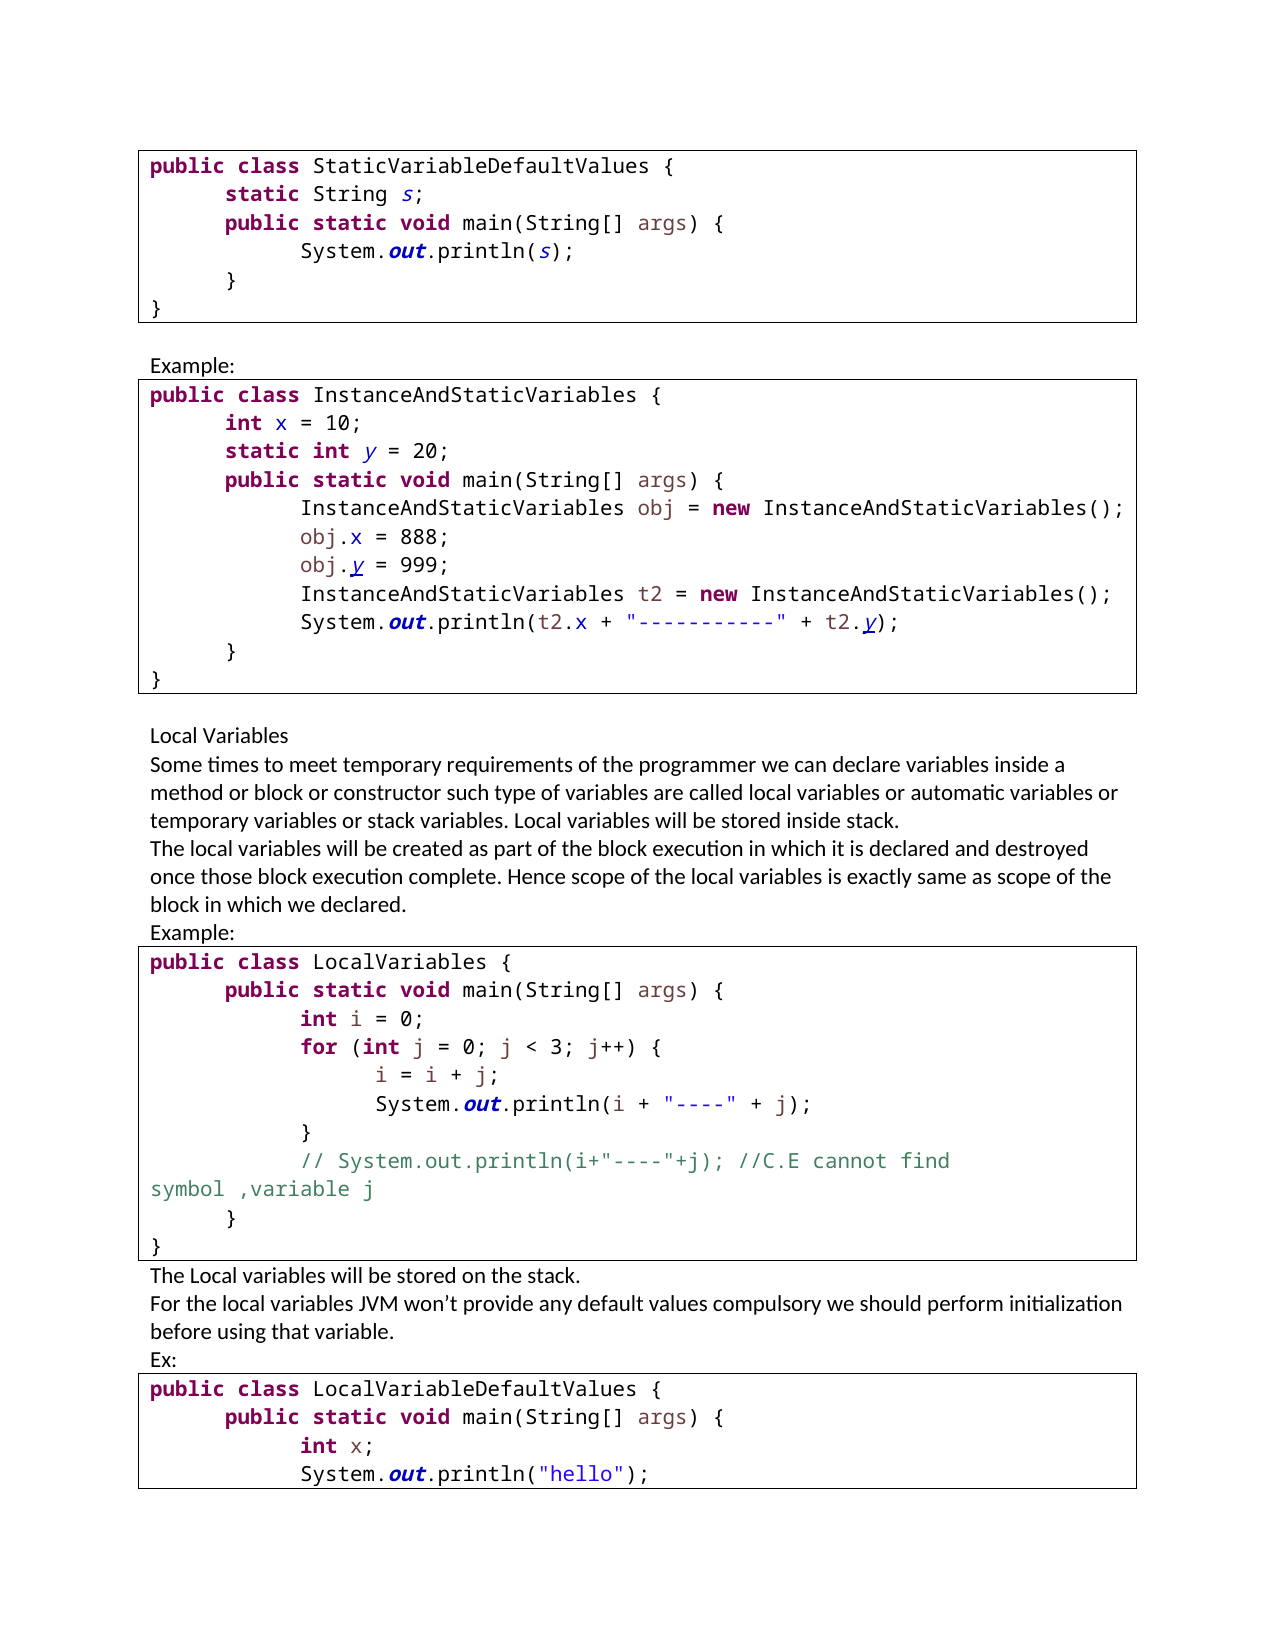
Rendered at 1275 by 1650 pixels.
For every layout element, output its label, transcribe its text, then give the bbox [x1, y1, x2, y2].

table_header public class StaticVariableDefaultValues { static String s; public static void main(String[] args) { System.out.println(s); } } [139, 151, 1136, 322]
table_header public class LocalVariables { public static void main(String[] args) { int i = 0; for (int j = 0; j < 3; j++) { i = i + j; System.out.println(i + "----" + j); } // System.out.println(i+"----"+j); //C.E cannot find symbol ,variable j } } [139, 947, 1136, 1260]
text Some times to meet temporary requirements of the programmer we can declare variables inside a method or block or constructor such type of variables are called local variables or automatic variables or temporary variables or stack variables. Local variables will be stored inside stack. [150, 750, 1125, 834]
text For the local variables JVM won’t provide any default values compulsory we should perform initialization before using that variable. [150, 1289, 1125, 1345]
text Example: [150, 918, 1125, 946]
text The local variables will be created as part of the block execution in which it is declared and destroyed once those block execution complete. Hence scope of the local variables is exactly same as scope of the block in which we declared. [150, 834, 1125, 918]
text The Local variables will be stored on the stack. [150, 1261, 1125, 1289]
text Local Variables [150, 722, 1125, 750]
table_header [139, 1374, 1136, 1488]
table_header public class InstanceAndStaticVariables { int x = 10; static int y = 20; public static void main(String[] args) { InstanceAndStaticVariables obj = new InstanceAndStaticVariables(); obj.x = 888; obj.y = 999; InstanceAndStaticVariables t2 = new InstanceAndStaticVariables(); System.out.println(t2.x + "-----------" + t2.y); } } [139, 380, 1136, 693]
text Ex: [150, 1345, 1125, 1373]
text Example: [150, 351, 1125, 379]
